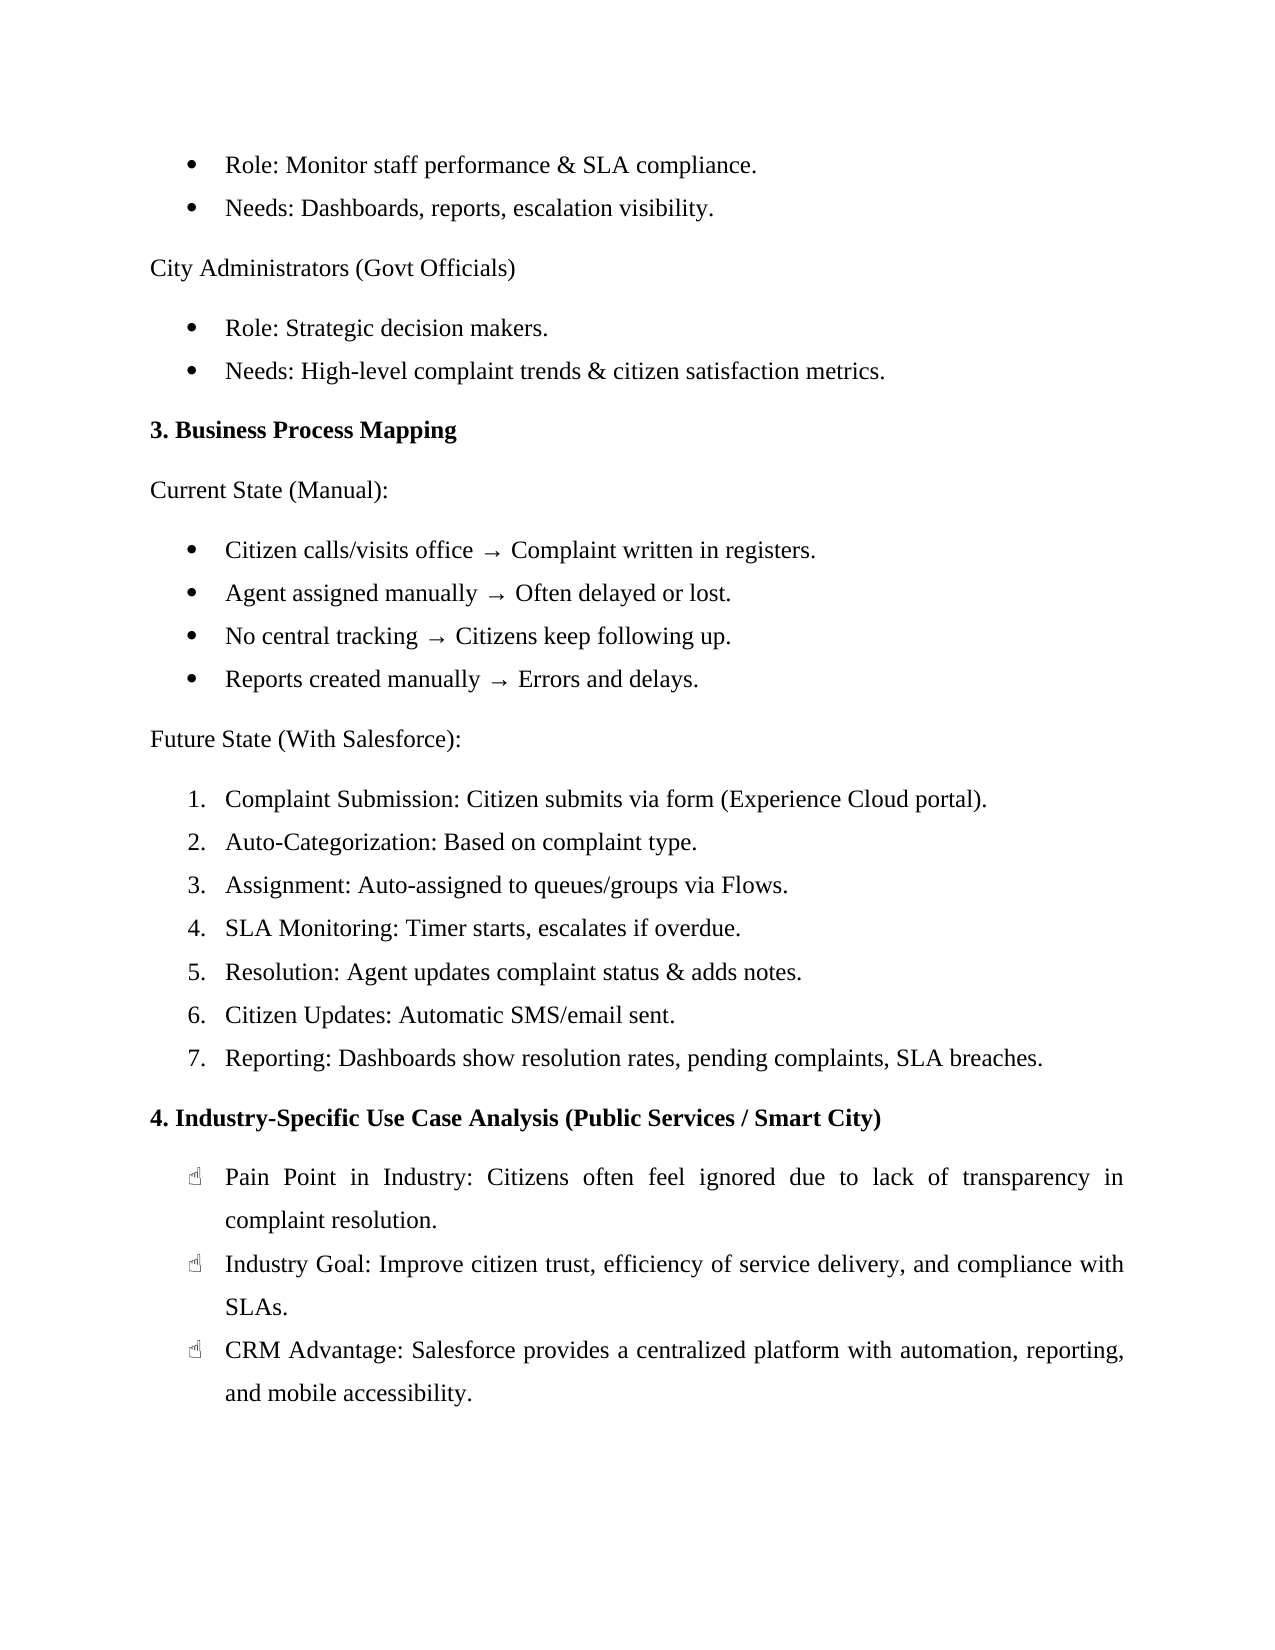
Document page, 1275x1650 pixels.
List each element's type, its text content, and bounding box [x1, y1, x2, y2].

text City Administrators (Govt Officials) [150, 253, 1125, 282]
list SLA Monitoring: Timer starts, escalates if overdue. [187, 913, 1125, 942]
list Role: Monitor staff performance & SLA compliance. [187, 150, 1125, 179]
list Resolution: Agent updates complaint status & adds notes. [187, 957, 1125, 985]
list Assignment: Auto-assigned to queues/groups via Flows. [187, 870, 1125, 899]
list Citizen Updates: Automatic SMS/email sent. [187, 1000, 1125, 1028]
text 4. Industry-Specific Use Case Analysis (Public Services / Smart City) [150, 1103, 1125, 1131]
list Reporting: Dashboards show resolution rates, pending complaints, SLA breaches. [187, 1043, 1125, 1072]
text Current State (Manual): [150, 475, 1125, 504]
list No central tracking → Citizens keep following up. [187, 621, 1125, 650]
list Reports created manually → Errors and delays. [187, 664, 1125, 693]
list Agent assigned manually → Often delayed or lost. [187, 578, 1125, 607]
list Complaint Submission: Citizen submits via form (Experience Cloud portal). [187, 784, 1125, 813]
list Needs: Dashboards, reports, escalation visibility. [187, 193, 1125, 222]
list CRM Advantage: Salesforce provides a centralized platform with automation, reporting, and mobile accessibility. [187, 1335, 1125, 1407]
list Industry Goal: Improve citizen trust, efficiency of service delivery, and compliance with SLAs. [187, 1249, 1125, 1321]
list Role: Strategic decision makers. [187, 313, 1125, 341]
list Pain Point in Industry: Citizens often feel ignored due to lack of transparency in complaint resolution. [187, 1162, 1125, 1234]
list Needs: High-level complaint trends & citizen satisfaction metrics. [187, 356, 1125, 384]
list Auto-Categorization: Based on complaint type. [187, 827, 1125, 856]
list Citizen calls/visits office → Complaint written in registers. [187, 535, 1125, 564]
text 3. Business Process Mapping [150, 416, 1125, 444]
text Future State (With Salesforce): [150, 724, 1125, 753]
